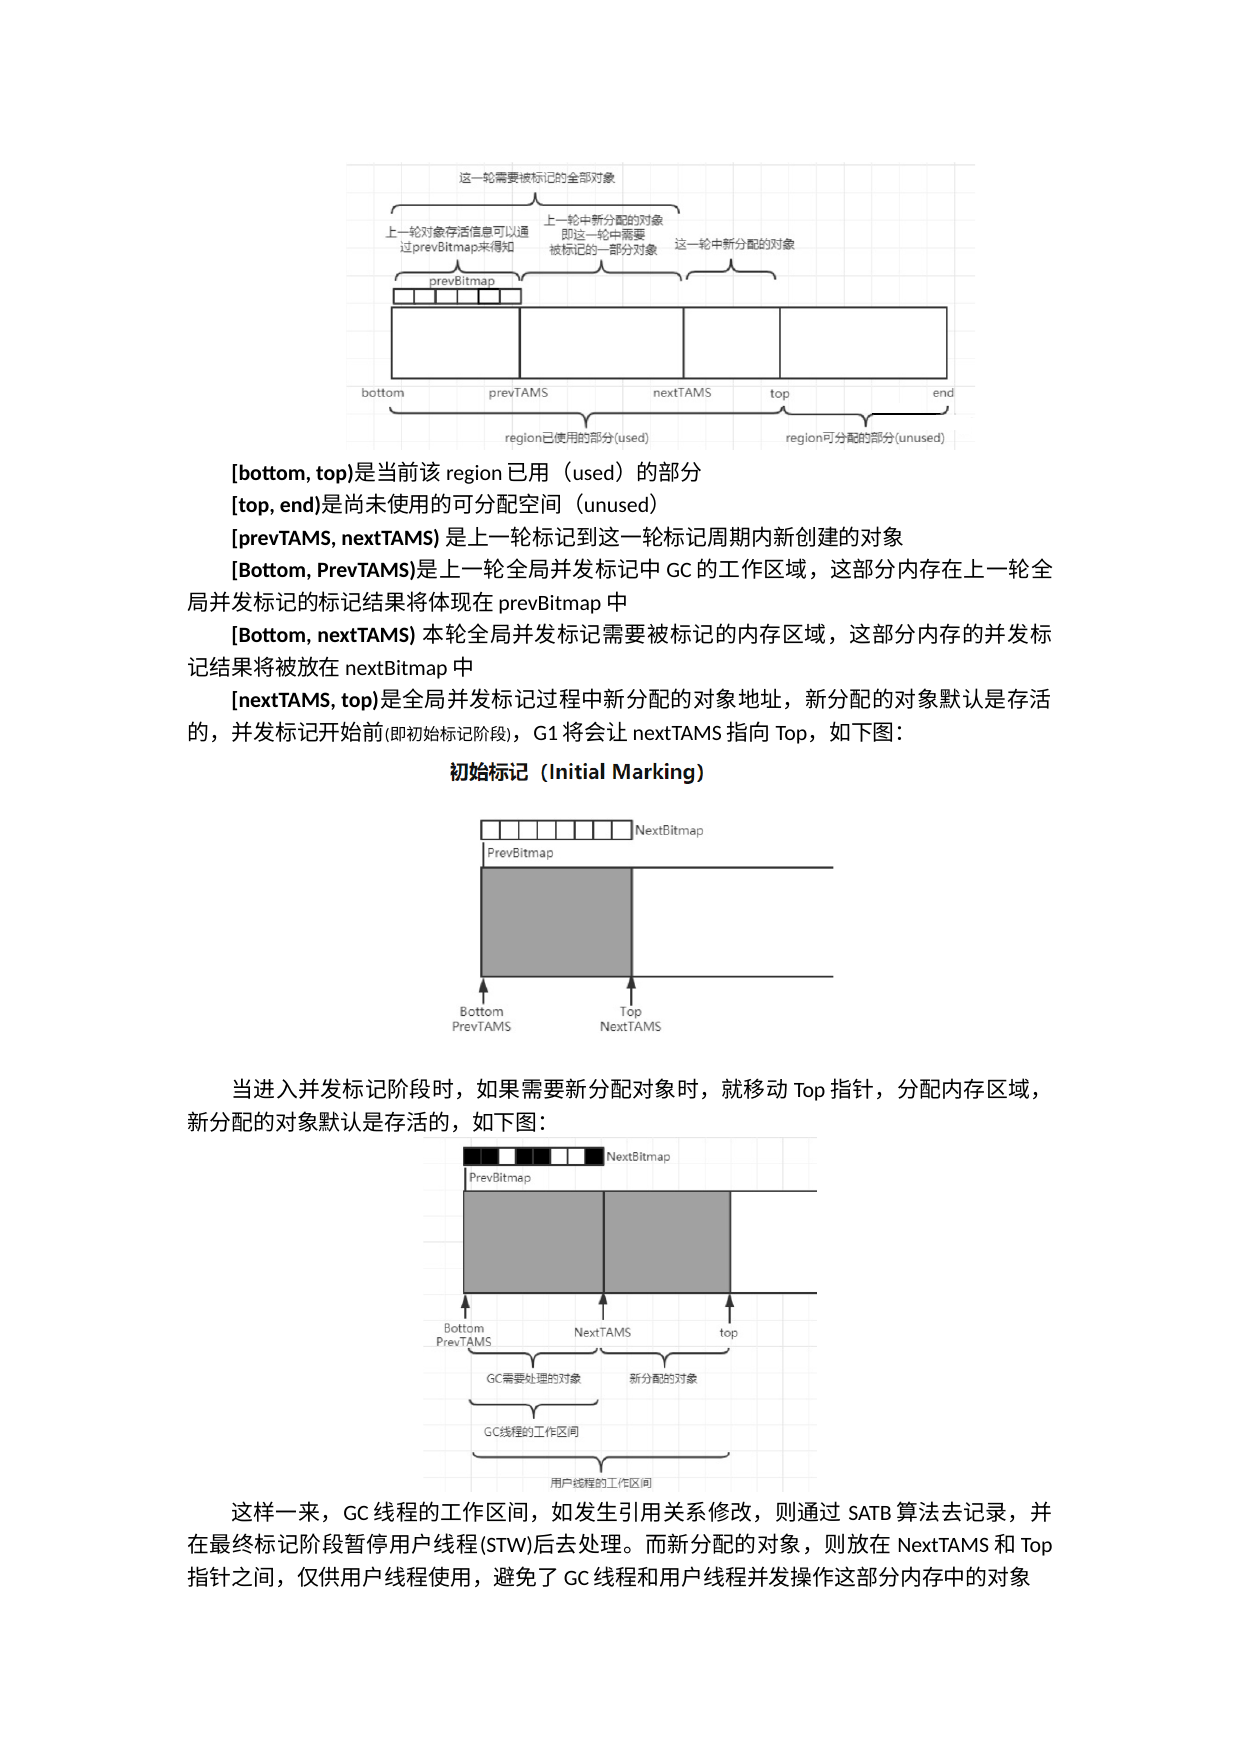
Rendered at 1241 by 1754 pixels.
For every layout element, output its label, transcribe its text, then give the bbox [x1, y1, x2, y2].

text [nextTAMS, top)是全局并发标记过程中新分配的对象地址，新分配的对象默认是存活的，并发标记开始前(即初始标记阶段)，G1将会让nextTAMS 指向 Top，如下图： [187, 682, 1053, 747]
picture [423, 1137, 817, 1492]
text [bottom, top)是当前该region已用（used）的部分 [187, 454, 1053, 487]
picture [346, 162, 976, 450]
text [top, end)是尚未使用的可分配空间（unused） [187, 487, 1053, 519]
text 当进入并发标记阶段时，如果需要新分配对象时，就移动Top指针，分配内存区域，新分配的对象默认是存活的，如下图： [187, 1072, 1053, 1137]
text [Bottom, nextTAMS) 本轮全局并发标记需要被标记的内存区域，这部分内存的并发标记结果将被放在nextBitmap中 [187, 617, 1053, 682]
text [Bottom, PrevTAMS)是上一轮全局并发标记中GC的工作区域，这部分内存在上一轮全局并发标记的标记结果将体现在prevBitmap中 [187, 552, 1053, 617]
picture [450, 747, 834, 1042]
text 这样一来，GC线程的工作区间，如发生引用关系修改，则通过SATB算法去记录，并在最终标记阶段暂停用户线程(STW)后去处理。而新分配的对象，则放在NextTAMS和Top指针之间，仅供用户线程使用，避免了GC线程和用户线程并发操作这部分内存中的对象 [187, 1494, 1053, 1592]
text [prevTAMS, nextTAMS) 是上一轮标记到这一轮标记周期内新创建的对象 [187, 519, 1053, 552]
